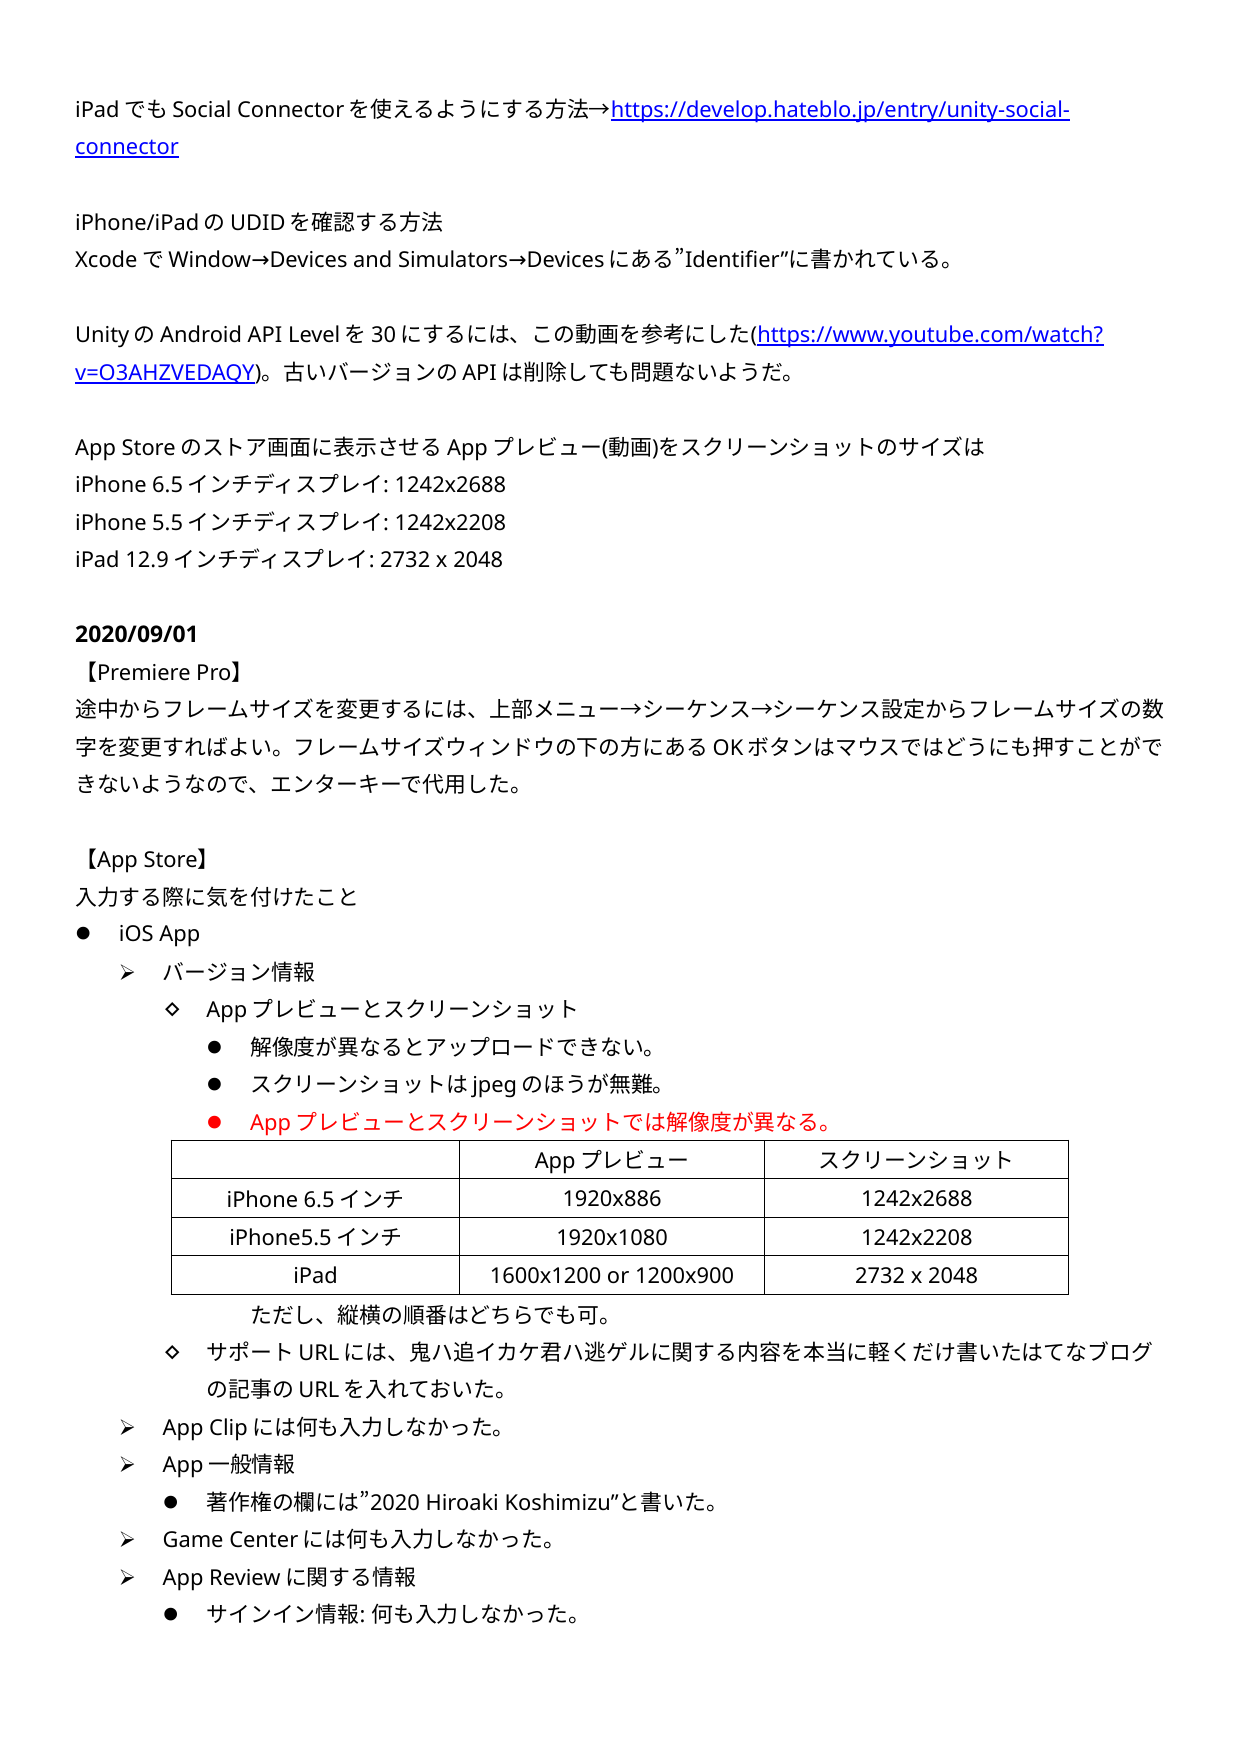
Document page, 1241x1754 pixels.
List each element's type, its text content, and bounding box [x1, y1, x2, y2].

table_cell 1242x2688 [765, 1179, 1068, 1217]
text UnityのAndroid API Levelを30にするには、この動画を参考にした(https://www.youtube.com/watch?v=O3AHZVEDAQY)。古いバージョンのAPIは削除しても問題ないようだ。 [75, 314, 1165, 389]
text App Storeのストア画面に表示させるAppプレビュー(動画)をスクリーンショットのサイズは [75, 427, 1165, 464]
table_cell 1920x1080 [460, 1218, 764, 1255]
list 著作権の欄には”2020 Hiroaki Koshimizu”と書いた。 [162, 1482, 1165, 1520]
text 【App Store】 [75, 839, 1165, 877]
table_header [172, 1141, 459, 1178]
list Appプレビューとスクリーンショット [162, 989, 1165, 1027]
text iPad 12.9インチディスプレイ: 2732 x 2048 [75, 539, 1165, 577]
list Game Centerには何も入力しなかった。 [119, 1520, 1165, 1557]
table_cell 1600x1200 or 1200x900 [460, 1256, 764, 1294]
list App Reviewに関する情報 [119, 1557, 1165, 1595]
list App一般情報 [119, 1445, 1165, 1482]
list 解像度が異なるとアップロードできない。 [206, 1027, 1165, 1064]
text iPhone 6.5インチディスプレイ: 1242x2688 [75, 464, 1165, 502]
list サインイン情報: 何も入力しなかった。 [162, 1595, 1165, 1632]
text 【Premiere Pro】 [75, 652, 1165, 689]
list ただし、縦横の順番はどちらでも可。 [250, 1295, 1165, 1332]
list サポートURLには、鬼ハ追イカケ君ハ逃ゲルに関する内容を本当に軽くだけ書いたはてなブログの記事のURLを入れておいた。 [162, 1332, 1165, 1407]
list スクリーンショットはjpegのほうが無難。 [206, 1064, 1165, 1102]
table_cell 2732 x 2048 [765, 1256, 1068, 1294]
table_cell iPad [172, 1256, 459, 1294]
table_header スクリーンショット [765, 1141, 1068, 1178]
text iPhone/iPadのUDIDを確認する方法 [75, 202, 1165, 239]
text 途中からフレームサイズを変更するには、上部メニューシーケンスシーケンス設定からフレームサイズの数字を変更すればよい。フレームサイズウィンドウの下の方にあるOKボタンはマウスではどうにも押すことができないようなので、エンターキーで代用した。 [75, 689, 1165, 802]
text iPadでもSocial Connectorを使えるようにする方法https://develop.hateblo.jp/entry/unity-social-connector [75, 89, 1165, 164]
list App Clipには何も入力しなかった。 [119, 1407, 1165, 1445]
list バージョン情報 [119, 952, 1165, 989]
text 入力する際に気を付けたこと [75, 877, 1165, 914]
list iOS App [75, 914, 1165, 952]
table_cell iPhone 6.5インチ [172, 1179, 459, 1217]
table_header Appプレビュー [460, 1141, 764, 1178]
table_cell 1242x2208 [765, 1218, 1068, 1255]
text iPhone 5.5インチディスプレイ: 1242x2208 [75, 502, 1165, 539]
text XcodeでWindowDevices and SimulatorsDevicesにある”Identifier”に書かれている。 [75, 239, 1165, 277]
list Appプレビューとスクリーンショットでは解像度が異なる。 [206, 1102, 1165, 1139]
table_cell iPhone5.5インチ [172, 1218, 459, 1255]
table_cell 1920x886 [460, 1179, 764, 1217]
text 2020/09/01 [75, 614, 1165, 652]
